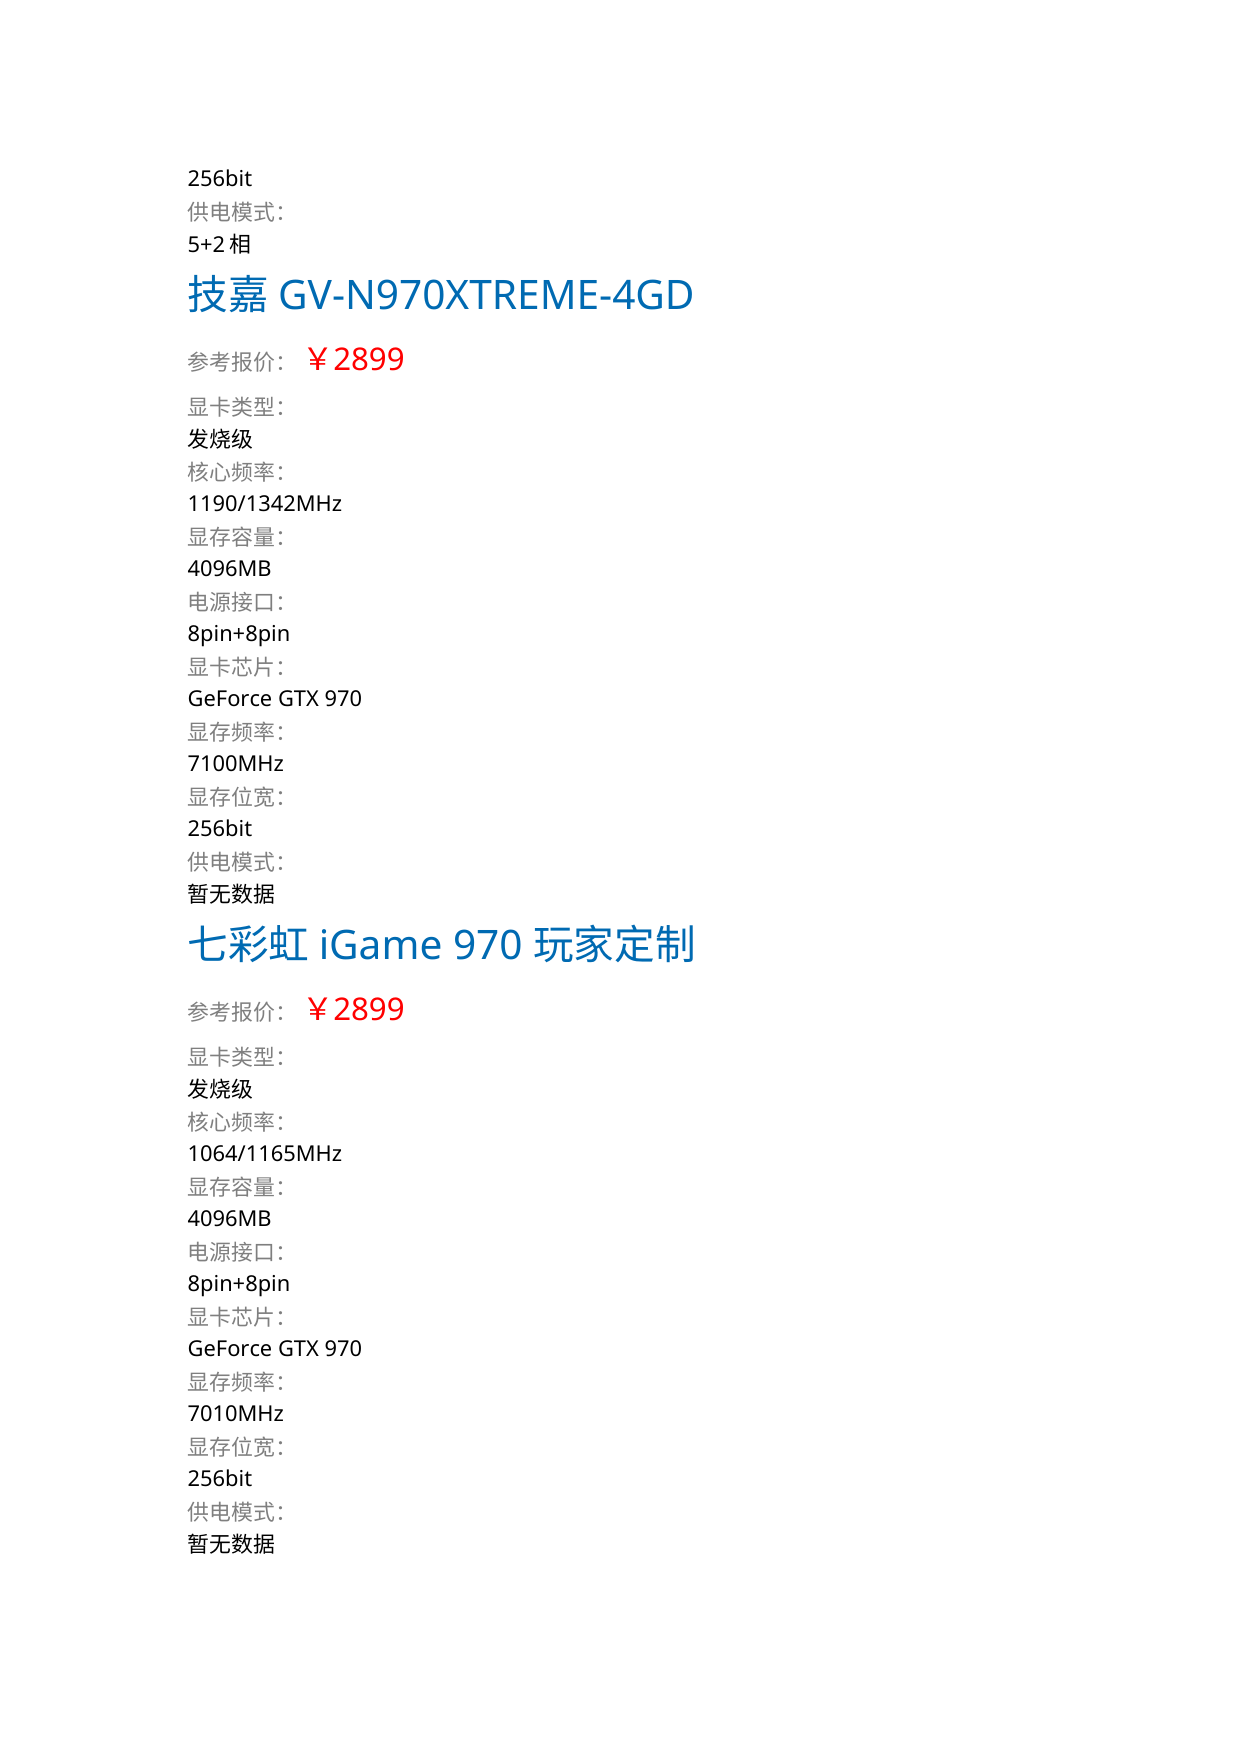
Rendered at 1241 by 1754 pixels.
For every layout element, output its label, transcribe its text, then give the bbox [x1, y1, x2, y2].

text 供电模式： [187, 1494, 1053, 1527]
text 电源接口： [187, 584, 1053, 617]
text 显卡类型： [187, 389, 1053, 422]
text 8pin+8pin [187, 1267, 1053, 1299]
text 1064/1165MHz [187, 1137, 1053, 1169]
text 核心频率： [187, 1104, 1053, 1137]
text 7100MHz [187, 747, 1053, 779]
text 暂无数据 [187, 1527, 1053, 1559]
text 显卡类型： [187, 1039, 1053, 1072]
text 4096MB [187, 1202, 1053, 1234]
text 供电模式： [187, 194, 1053, 227]
text 显卡芯片： [187, 649, 1053, 682]
text 256bit [187, 162, 1053, 194]
text 发烧级 [187, 1072, 1053, 1104]
text 发烧级 [187, 422, 1053, 454]
text 核心频率： [187, 454, 1053, 487]
text 5+2相 [187, 227, 1053, 259]
text 参考报价： ￥2899 [187, 324, 1053, 389]
text 显存频率： [187, 1364, 1053, 1397]
text 显存位宽： [187, 1429, 1053, 1462]
subtitle 技嘉 GV-N970XTREME-4GD [187, 259, 1053, 324]
text 暂无数据 [187, 877, 1053, 909]
text 显存位宽： [187, 779, 1053, 812]
text 7010MHz [187, 1397, 1053, 1429]
text 电源接口： [187, 1234, 1053, 1267]
text 显存容量： [187, 519, 1053, 552]
text 256bit [187, 1462, 1053, 1494]
subtitle 七彩虹 iGame 970 玩家定制 [187, 909, 1053, 974]
text GeForce GTX 970 [187, 1332, 1053, 1364]
text GeForce GTX 970 [187, 682, 1053, 714]
text 8pin+8pin [187, 617, 1053, 649]
text 4096MB [187, 552, 1053, 584]
text 256bit [187, 812, 1053, 844]
text 显存容量： [187, 1169, 1053, 1202]
text 参考报价： ￥2899 [187, 974, 1053, 1039]
text 1190/1342MHz [187, 487, 1053, 519]
text 显卡芯片： [187, 1299, 1053, 1332]
text 显存频率： [187, 714, 1053, 747]
text 供电模式： [187, 844, 1053, 877]
